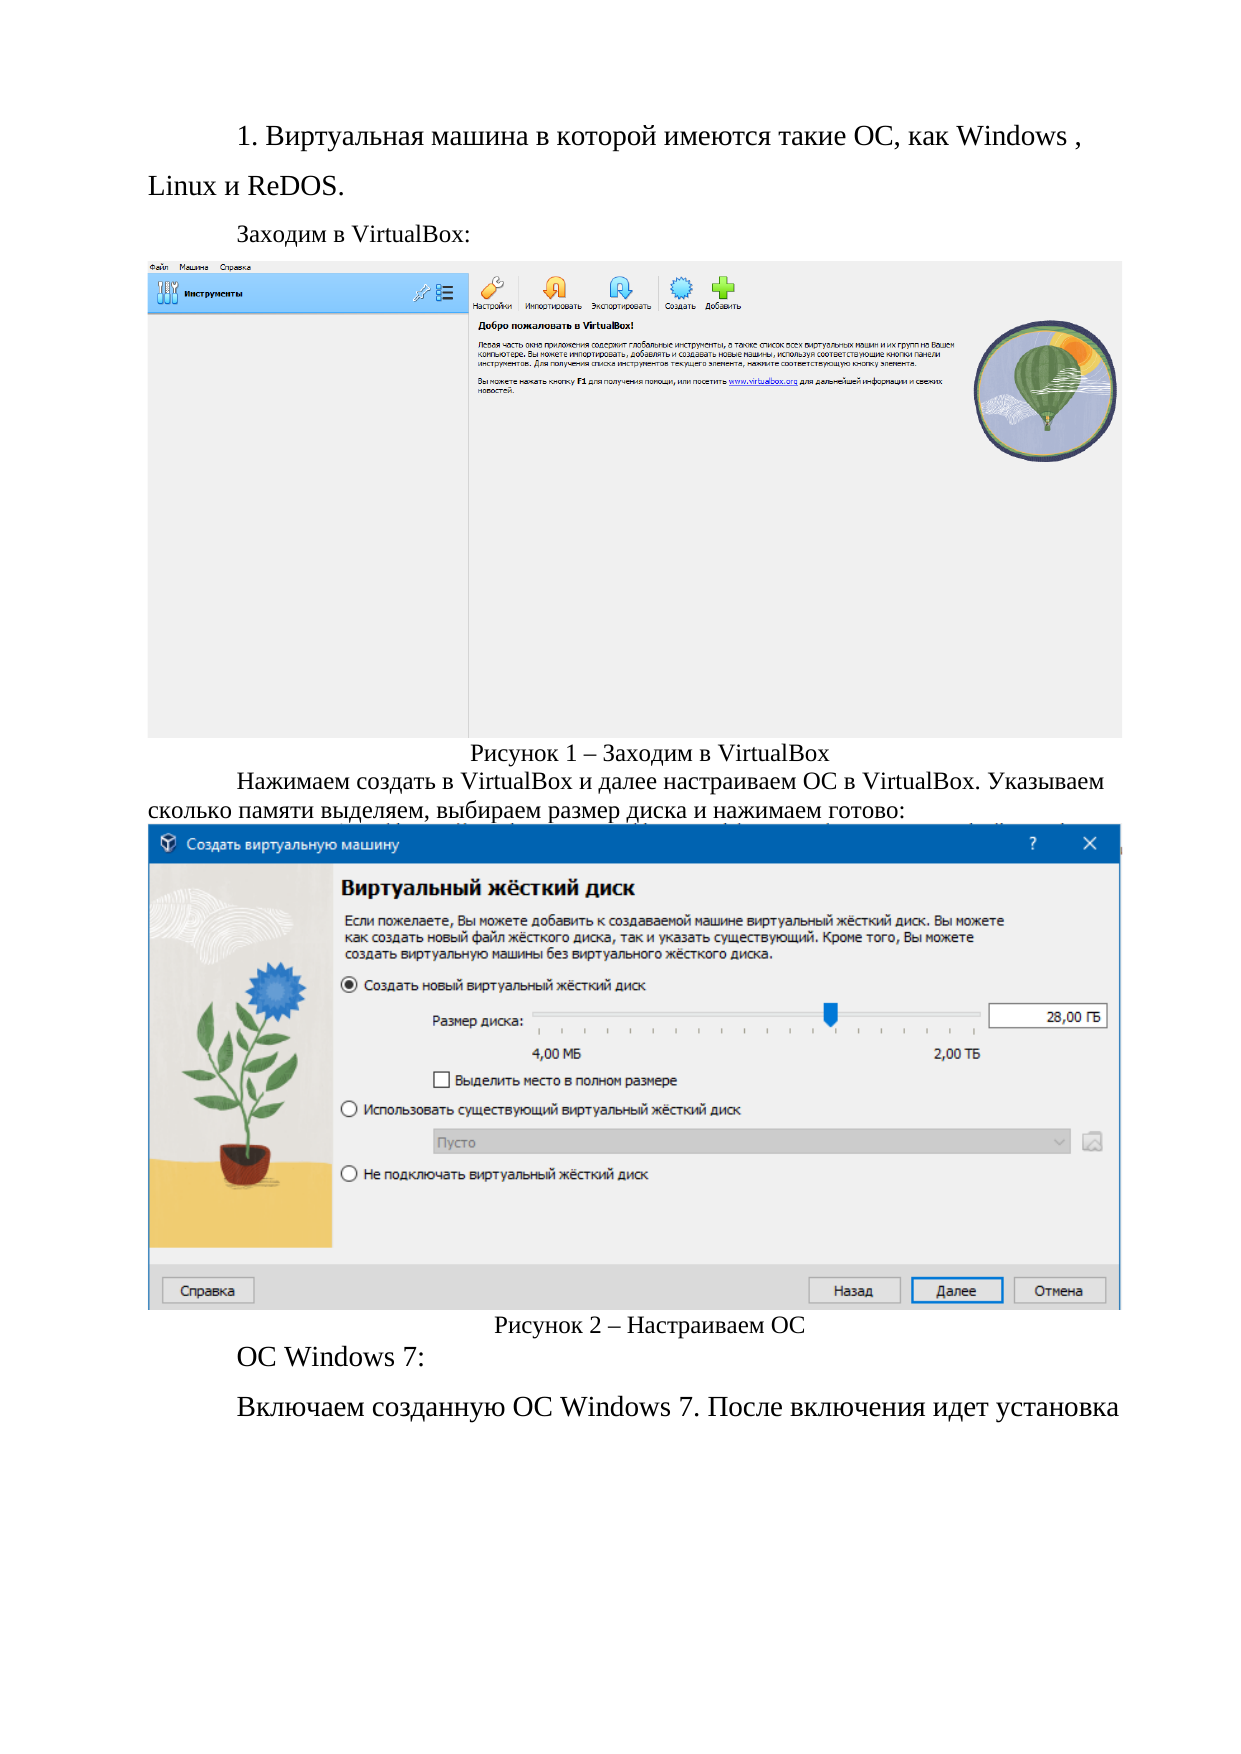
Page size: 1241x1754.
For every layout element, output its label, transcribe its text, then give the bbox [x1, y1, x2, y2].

text Рисунок 1 – Заходим в VirtualBox [148, 738, 1152, 766]
text Нажимаем создать в VirtualBox и далее настраиваем ОС в VirtualBox. Указываем сколько памяти выделяем, выбираем размер диска и нажимаем готово: [148, 766, 1152, 824]
text Рисунок 2 – Настраиваем ОС [148, 1310, 1152, 1339]
text ОС Windows 7: [148, 1339, 1152, 1372]
picture [147, 823, 1123, 1310]
picture [147, 261, 1123, 738]
text 1. Виртуальная машина в которой имеются такие ОС, как Windows , Linux и ReDOS. [148, 118, 1152, 202]
text Заходим в VirtualBox: [148, 219, 1152, 247]
text Включаем созданную ОС Windows 7. После включения идет установка [148, 1389, 1152, 1422]
